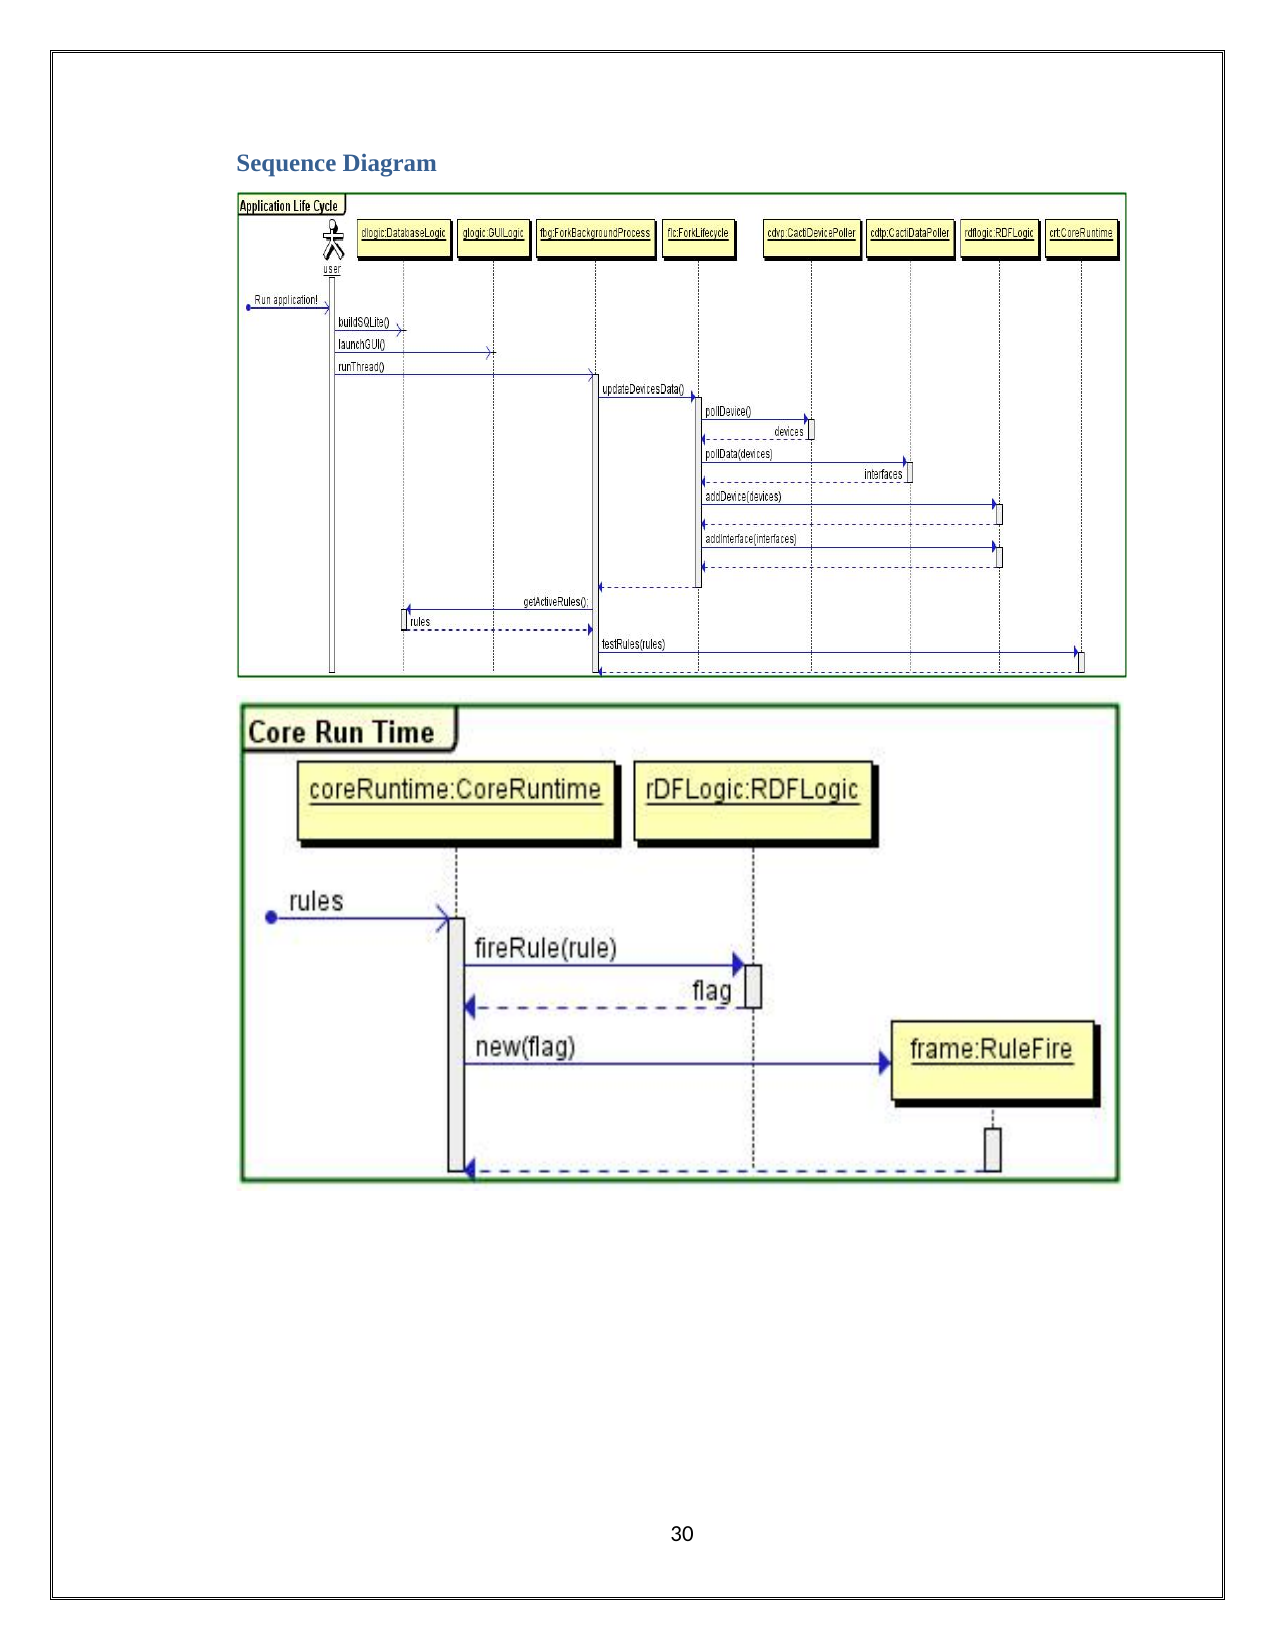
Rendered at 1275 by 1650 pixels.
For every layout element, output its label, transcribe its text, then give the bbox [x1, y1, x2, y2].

subtitle Sequence Diagram [236, 148, 1127, 176]
picture [236, 190, 1128, 681]
picture [236, 695, 1124, 1191]
